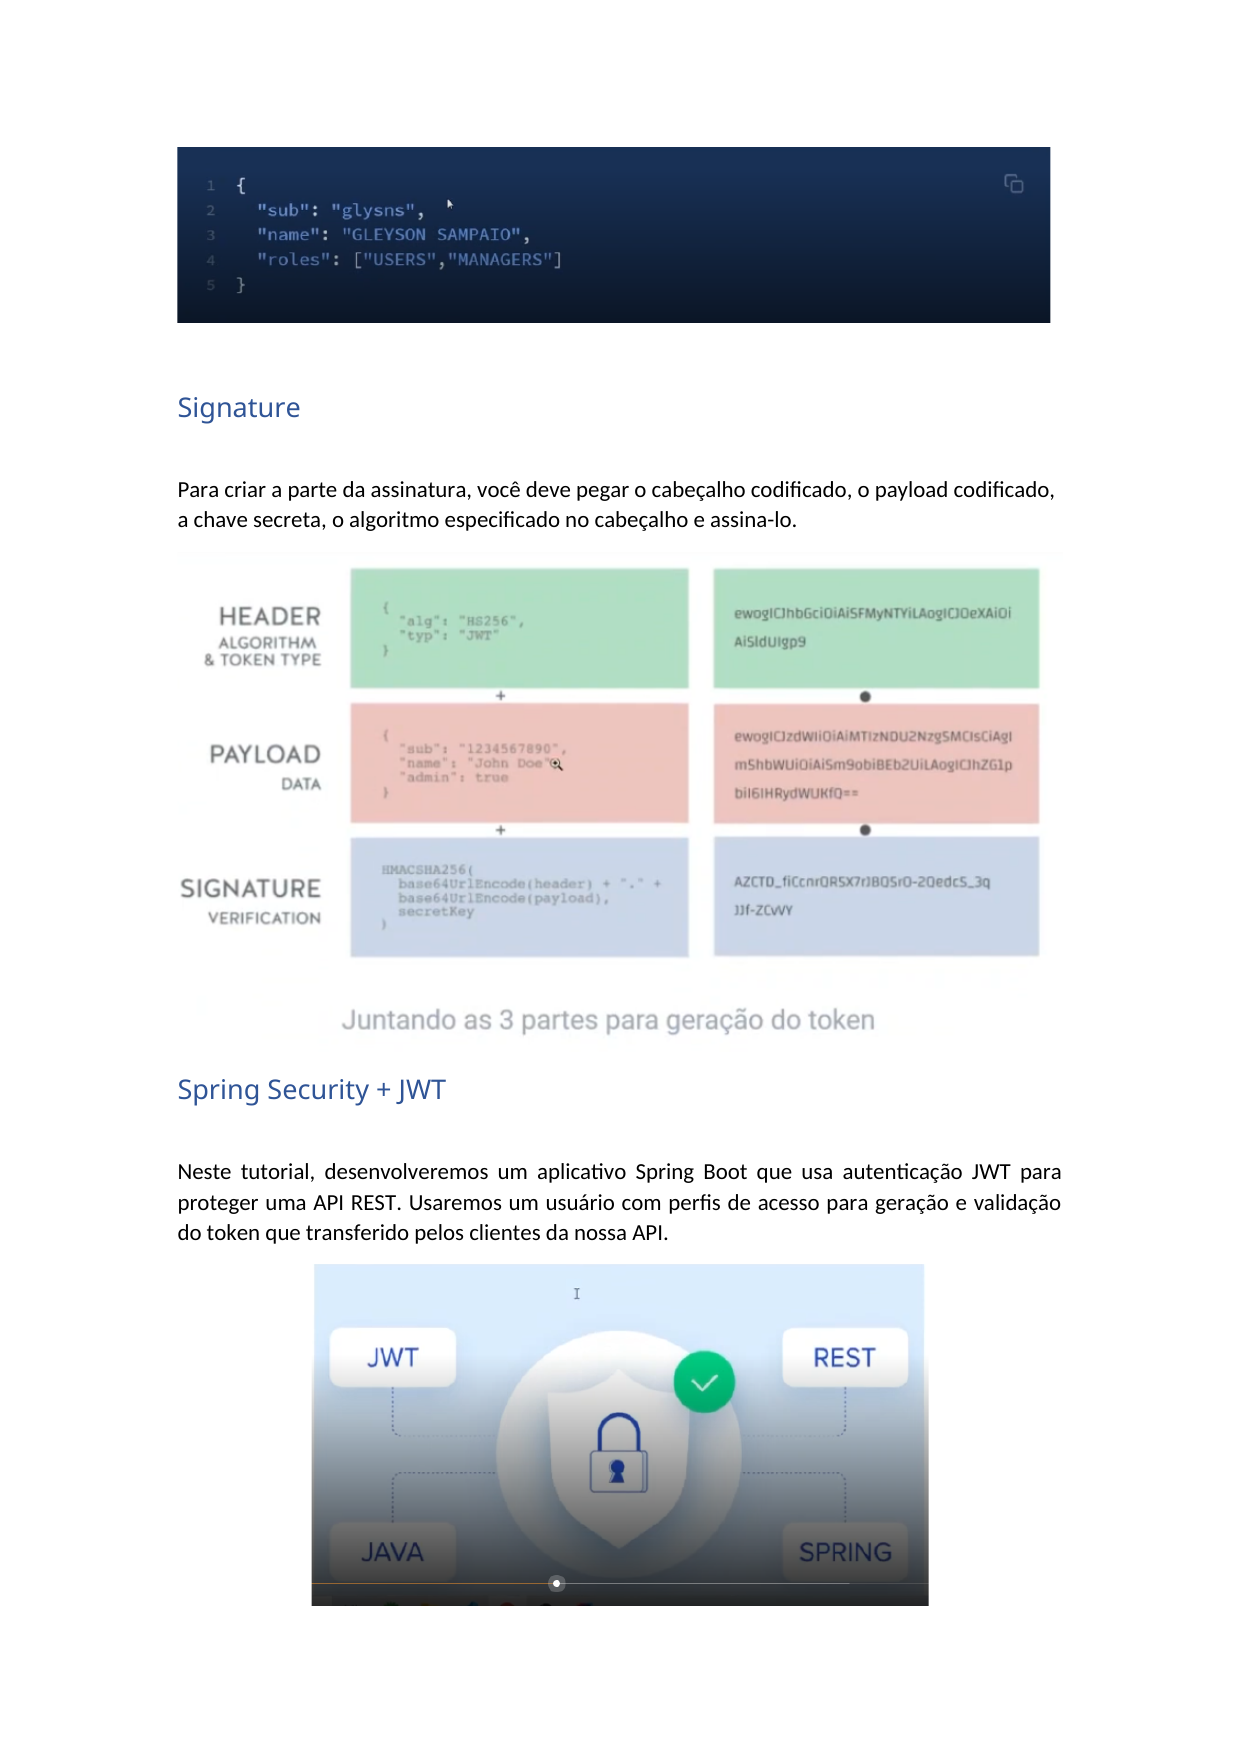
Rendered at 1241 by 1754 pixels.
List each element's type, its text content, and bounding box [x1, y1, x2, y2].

picture [177, 552, 1063, 1052]
picture [177, 147, 1051, 323]
text Neste tutorial, desenvolveremos um aplicativo Spring Boot que usa autenticação JWT para proteger uma API REST. Usaremos um usuário com perfis de acesso para geração e validação do token que transferido pelos clientes da nossa API. [177, 1157, 1063, 1246]
subtitle Signature [177, 388, 1063, 425]
picture [311, 1264, 929, 1606]
subtitle Spring Security + JWT [177, 1071, 1063, 1108]
text Para criar a parte da assinatura, você deve pegar o cabeçalho codificado, o payload codificado, a chave secreta, o algoritmo especificado no cabeçalho e assina-lo. [177, 475, 1063, 533]
